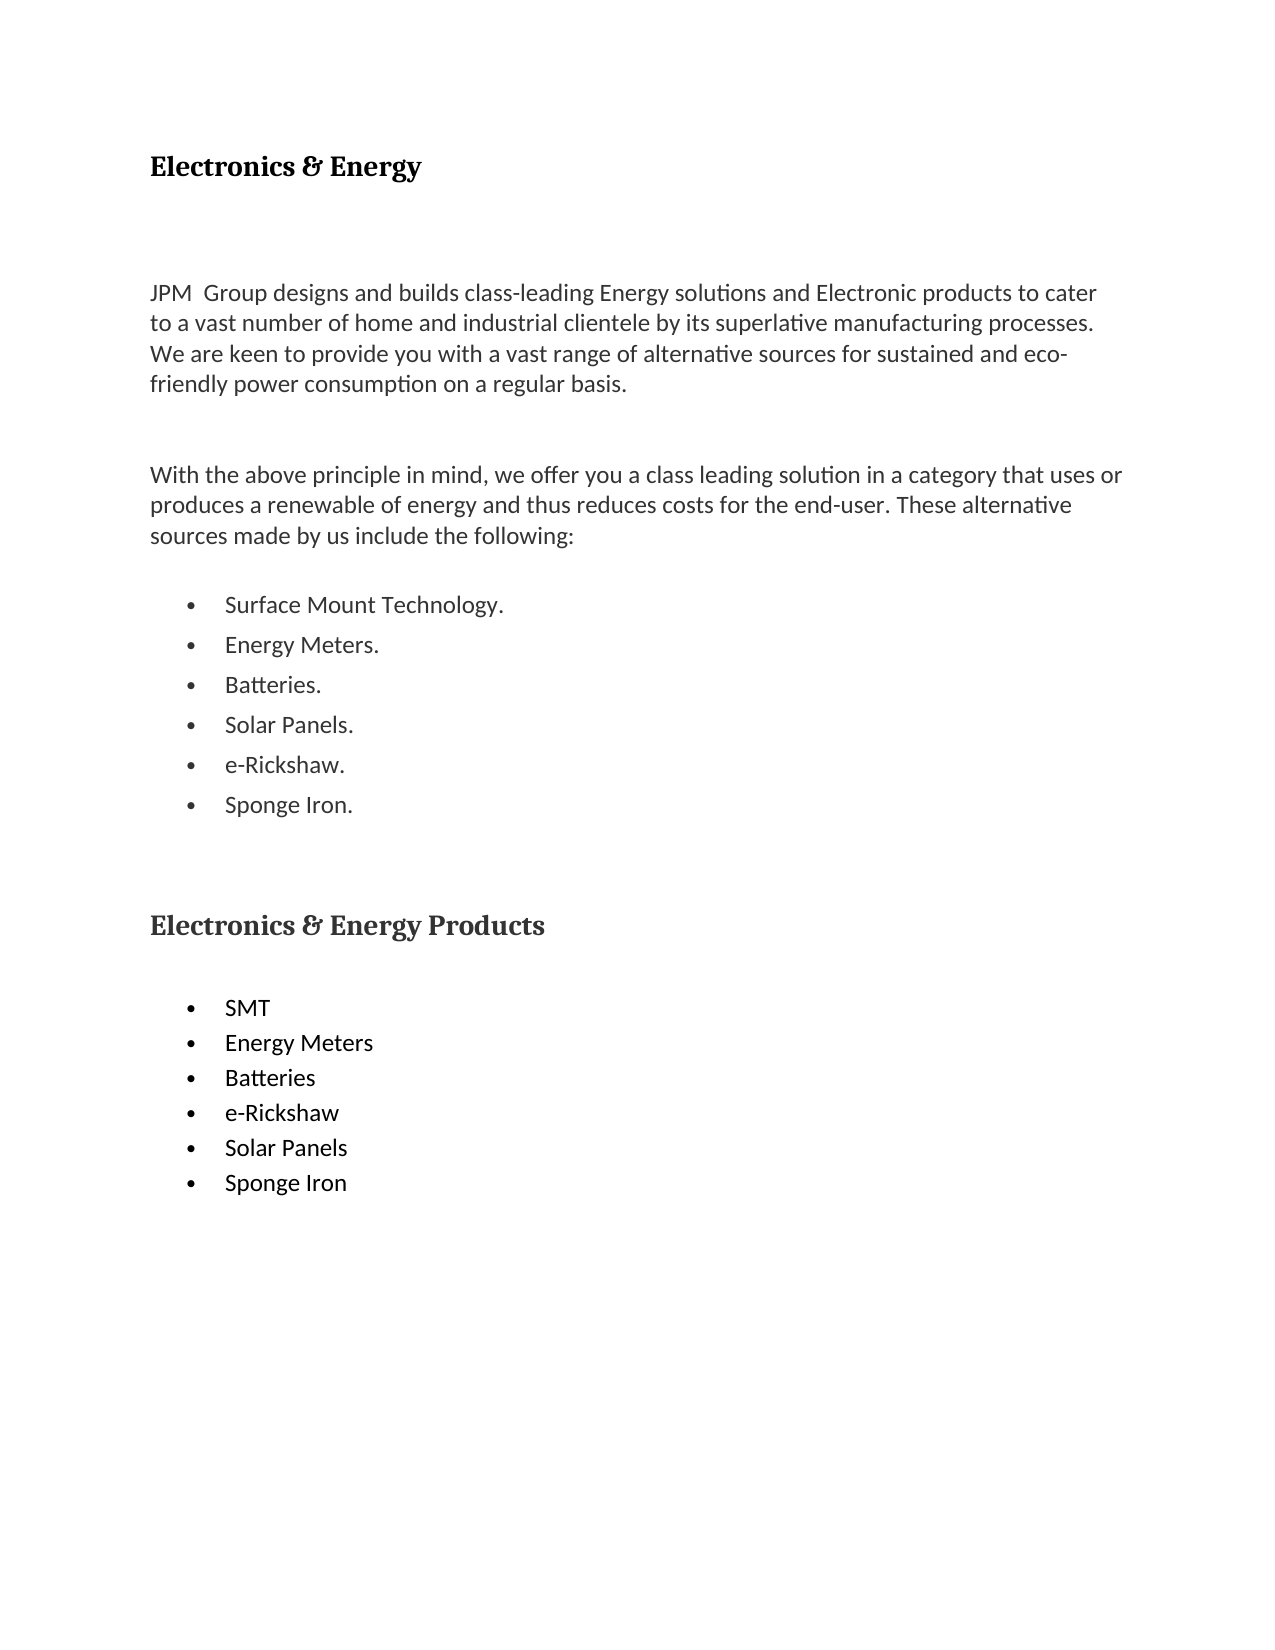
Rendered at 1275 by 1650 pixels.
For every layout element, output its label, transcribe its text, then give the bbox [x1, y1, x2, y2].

list e-Rickshaw. [187, 739, 1125, 779]
text Electronics & Energy [150, 150, 1125, 183]
list Energy Meters. [187, 619, 1125, 659]
list Sponge Iron. [187, 779, 1125, 819]
list Solar Panels [187, 1132, 1125, 1162]
list Sponge Iron [187, 1167, 1125, 1197]
list SMT [187, 992, 1125, 1022]
text With the above principle in mind, we offer you a class leading solution in a category that uses or produces a renewable of energy and thus reduces costs for the end-user. These alternative sources made by us include the following: [150, 428, 1125, 550]
list Surface Mount Technology. [187, 579, 1125, 619]
list Solar Panels. [187, 699, 1125, 739]
list Batteries [187, 1062, 1125, 1092]
text JPM Group designs and builds class-leading Energy solutions and Electronic products to cater to a vast number of home and industrial clientele by its superlative manufacturing processes. We are keen to provide you with a vast range of alternative sources for sustained and eco-friendly power consumption on a regular basis. [150, 277, 1125, 399]
subtitle Electronics & Energy Products [150, 909, 1125, 943]
list Batteries. [187, 659, 1125, 699]
list e-Rickshaw [187, 1097, 1125, 1127]
list Energy Meters [187, 1027, 1125, 1057]
